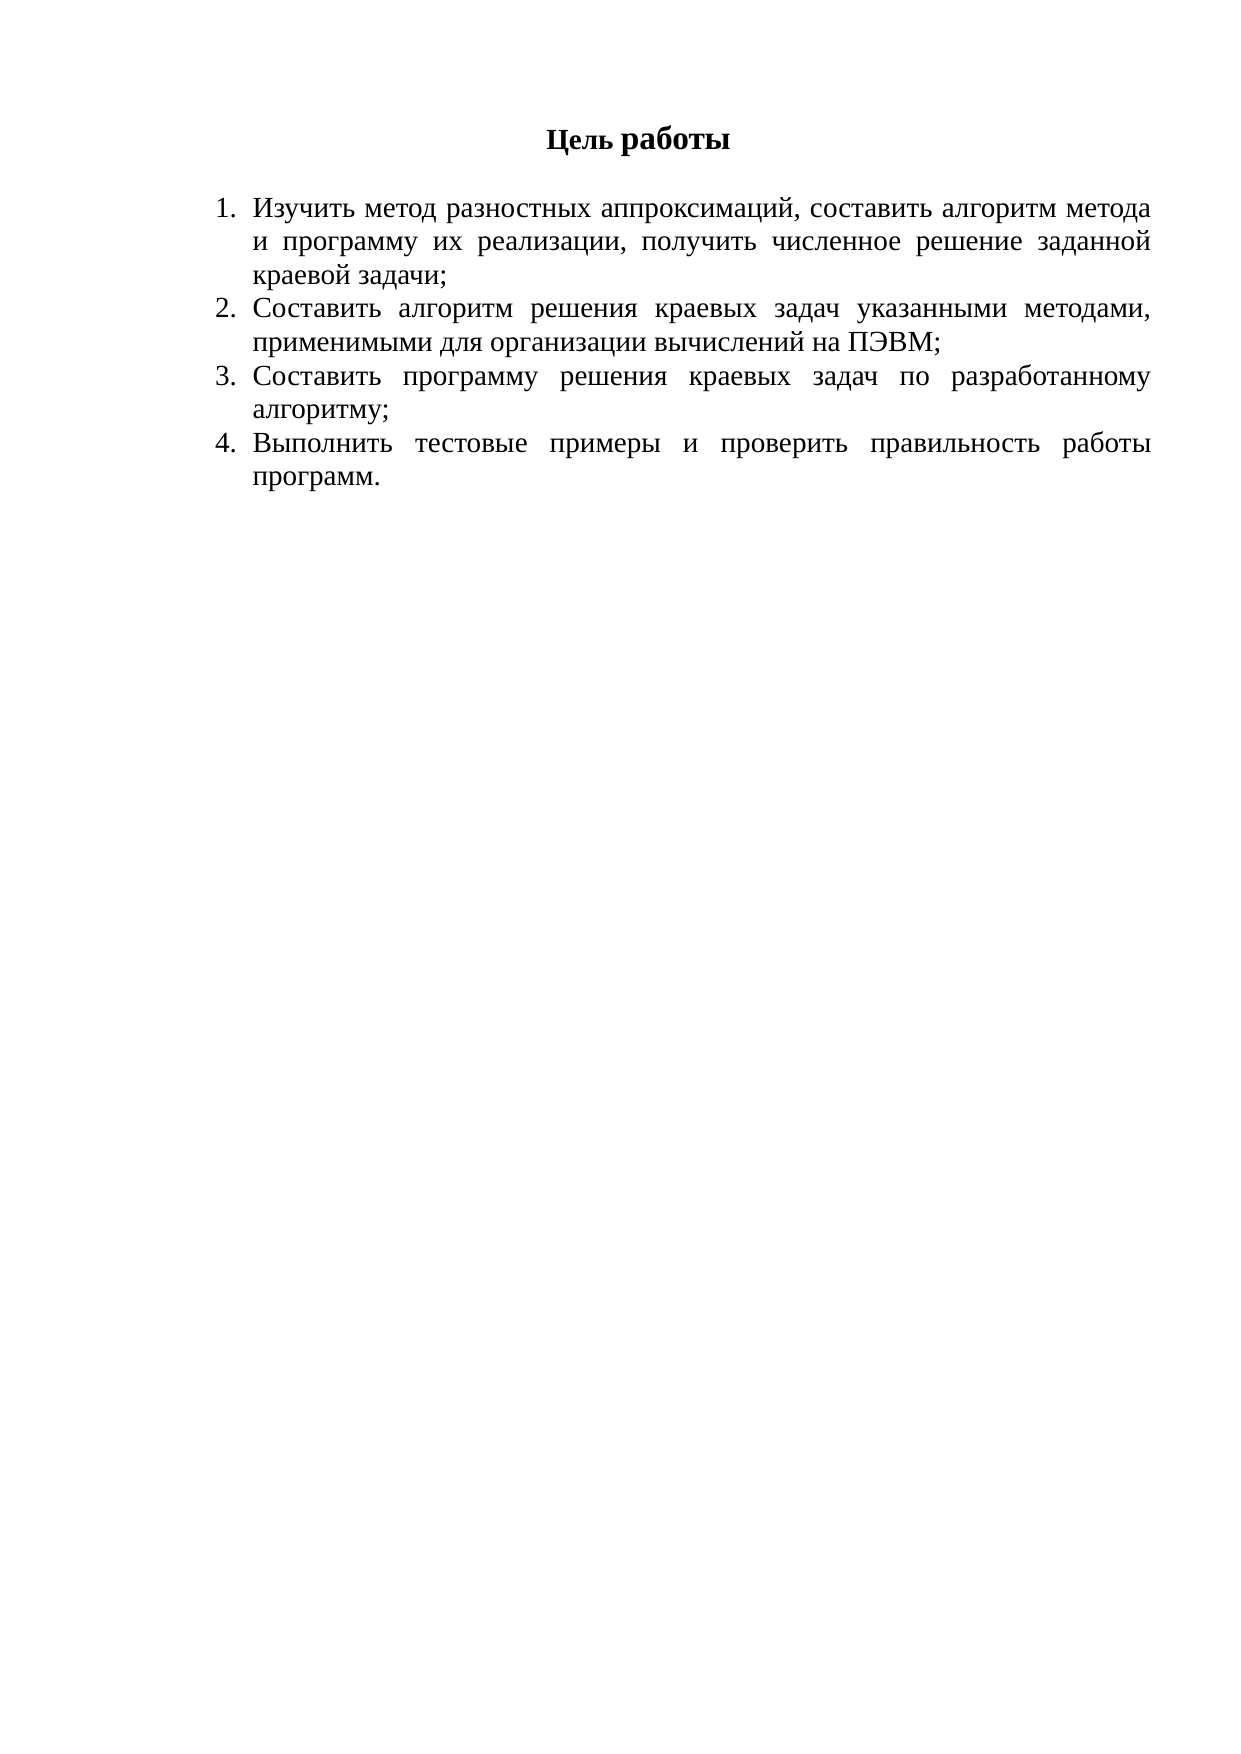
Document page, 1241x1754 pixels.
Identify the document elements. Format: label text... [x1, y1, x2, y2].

list Составить алгоритм решения краевых задач указанными методами, применимыми для организации вычислений на ПЭВМ; [215, 291, 1152, 358]
text Цель работы [546, 118, 1152, 156]
list Выполнить тестовые примеры и проверить правильность работы программ. [215, 425, 1152, 492]
list Составить программу решения краевых задач по разработанному алгоритму; [215, 358, 1152, 425]
list Изучить метод разностных аппроксимаций, составить алгоритм метода и программу их реализации, получить численное решение заданной краевой задачи; [215, 190, 1152, 291]
